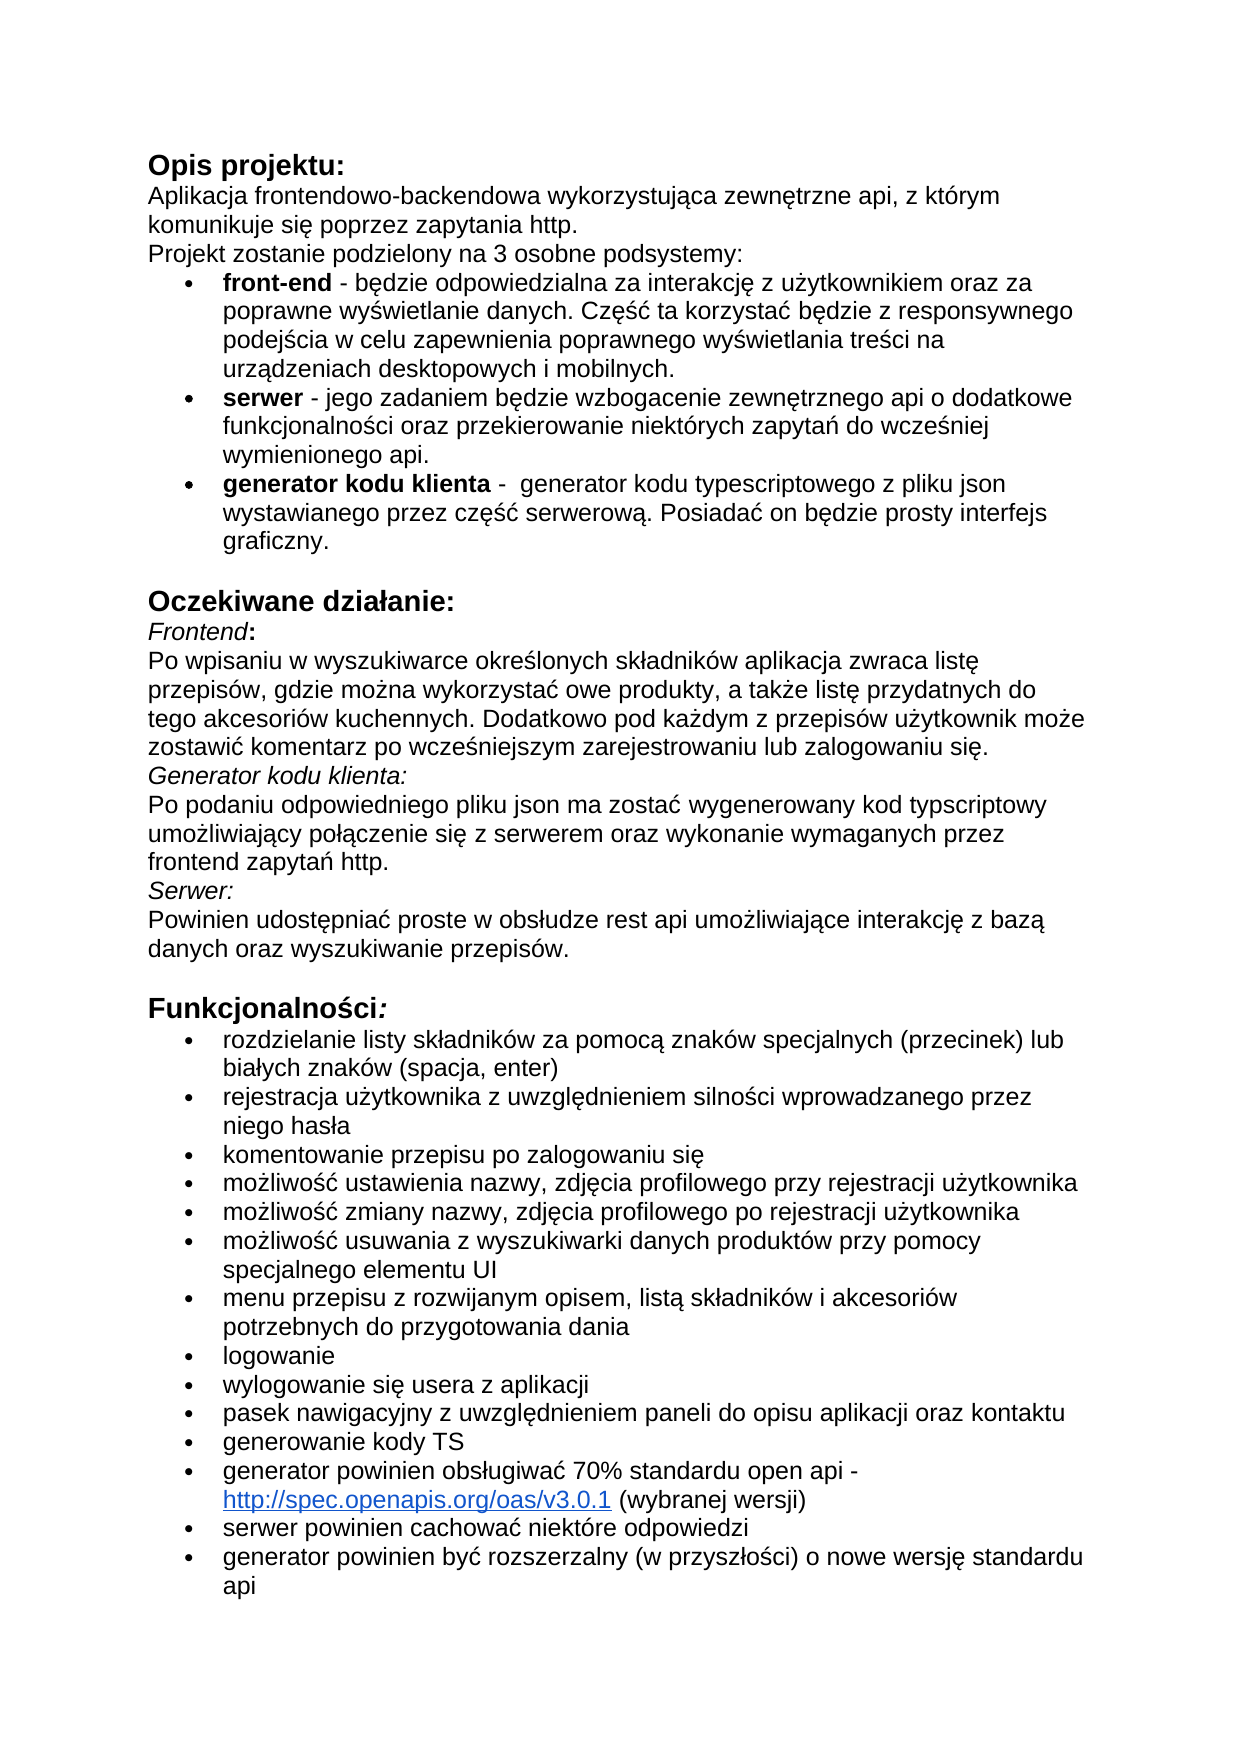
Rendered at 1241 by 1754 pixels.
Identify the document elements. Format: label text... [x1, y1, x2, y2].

list front-end - będzie odpowiedzialna za interakcję z użytkownikiem oraz za poprawne wyświetlanie danych. Część ta korzystać będzie z responsywnego podejścia w celu zapewnienia poprawnego wyświetlania treści na urządzeniach desktopowych i mobilnych. [185, 267, 1092, 382]
list generator powinien obsługiwać 70% standardu open api - http://spec.openapis.org/oas/v3.0.1 (wybranej wersji) [185, 1456, 1092, 1513]
list wylogowanie się usera z aplikacji [185, 1369, 1092, 1398]
list logowanie [185, 1341, 1092, 1369]
text Oczekiwane działanie: [148, 584, 1092, 617]
list możliwość usuwania z wyszukiwarki danych produktów przy pomocy specjalnego elementu UI [185, 1226, 1092, 1283]
list serwer - jego zadaniem będzie wzbogacenie zewnętrznego api o dodatkowe funkcjonalności oraz przekierowanie niektórych zapytań do wcześniej wymienionego api. [185, 382, 1092, 469]
list możliwość ustawienia nazwy, zdjęcia profilowego przy rejestracji użytkownika [185, 1168, 1092, 1197]
list rejestracja użytkownika z uwzględnieniem silności wprowadzanego przez niego hasła [185, 1082, 1092, 1139]
list komentowanie przepisu po zalogowaniu się [185, 1139, 1092, 1168]
text Generator kodu klienta: [148, 761, 1092, 790]
text Opis projektu: [148, 148, 1092, 181]
text Aplikacja frontendowo-backendowa wykorzystująca zewnętrzne api, z którym komunikuje się poprzez zapytania http. [148, 181, 1092, 239]
text Serwer: [148, 876, 1092, 905]
list możliwość zmiany nazwy, zdjęcia profilowego po rejestracji użytkownika [185, 1197, 1092, 1226]
text Po wpisaniu w wyszukiwarce określonych składników aplikacja zwraca listę przepisów, gdzie można wykorzystać owe produkty, a także listę przydatnych do tego akcesoriów kuchennych. Dodatkowo pod każdym z przepisów użytkownik może zostawić komentarz po wcześniejszym zarejestrowaniu lub zalogowaniu się. [148, 646, 1092, 761]
text Powinien udostępniać proste w obsłudze rest api umożliwiające interakcję z bazą danych oraz wyszukiwanie przepisów. [148, 905, 1092, 962]
text Frontend: [148, 617, 1092, 646]
list rozdzielanie listy składników za pomocą znaków specjalnych (przecinek) lub białych znaków (spacja, enter) [185, 1024, 1092, 1082]
text Projekt zostanie podzielony na 3 osobne podsystemy: [148, 239, 1092, 267]
list pasek nawigacyjny z uwzględnieniem paneli do opisu aplikacji oraz kontaktu [185, 1398, 1092, 1427]
list serwer powinien cachować niektóre odpowiedzi [185, 1513, 1092, 1542]
text Funkcjonalności: [148, 991, 1092, 1024]
list generator kodu klienta - generator kodu typescriptowego z pliku json wystawianego przez część serwerową. Posiadać on będzie prosty interfejs graficzny. [185, 469, 1092, 555]
list generowanie kody TS [185, 1427, 1092, 1456]
list menu przepisu z rozwijanym opisem, listą składników i akcesoriów potrzebnych do przygotowania dania [185, 1283, 1092, 1341]
text Po podaniu odpowiedniego pliku json ma zostać wygenerowany kod typscriptowy umożliwiający połączenie się z serwerem oraz wykonanie wymaganych przez frontend zapytań http. [148, 790, 1092, 876]
list generator powinien być rozszerzalny (w przyszłości) o nowe wersję standardu api [185, 1542, 1092, 1599]
